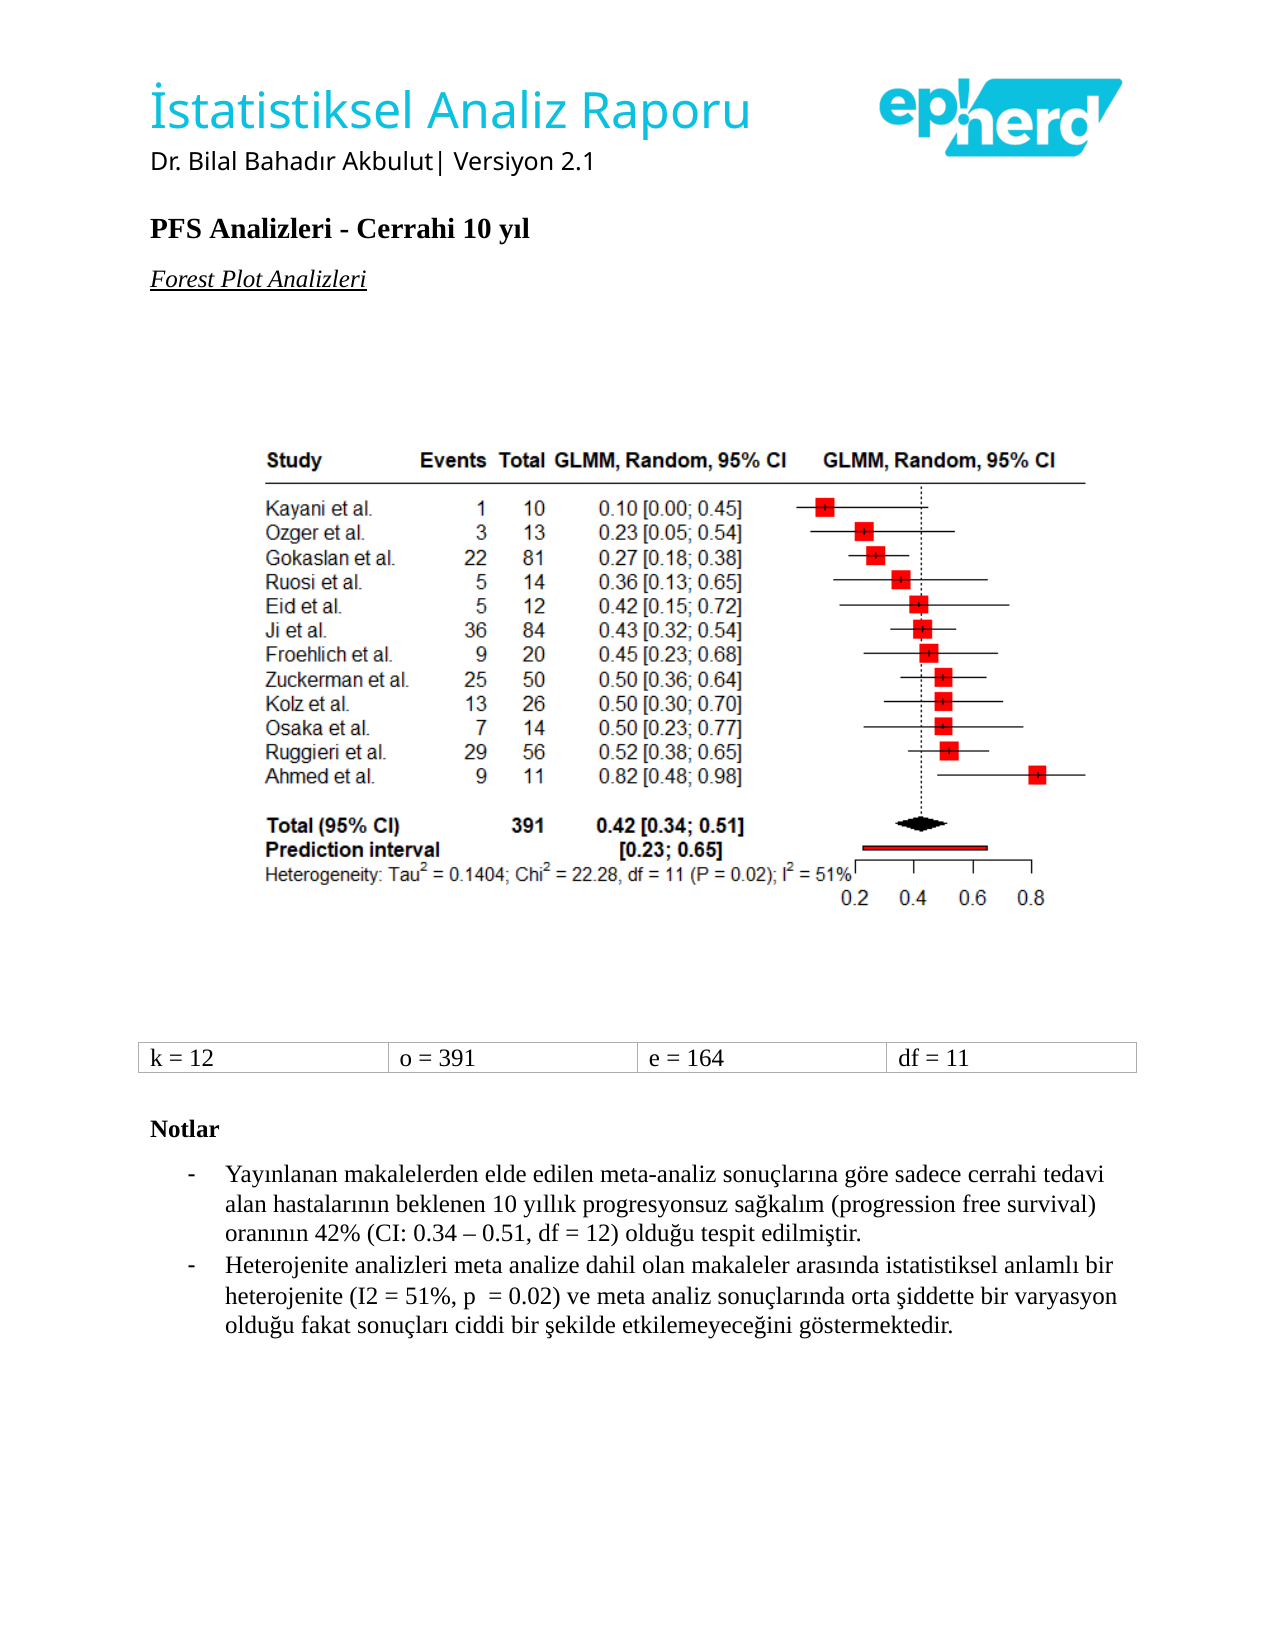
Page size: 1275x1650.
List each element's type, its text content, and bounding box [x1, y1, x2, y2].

picture [878, 75, 1125, 160]
list Heterojenite analizleri meta analize dahil olan makaleler arasında istatistiksel anlamlı bir heterojenite (I2 = 51%, p = 0.02) ve meta analiz sonuçlarında orta şiddette bir varyasyon olduğu fakat sonuçları ciddi bir şekilde etkilemeyeceğini göstermektedir. [187, 1247, 1125, 1338]
table_header df = 11 [887, 1043, 1136, 1072]
subtitle Forest Plot Analizleri [150, 264, 1125, 293]
table_header o = 391 [389, 1043, 637, 1072]
table_header e = 164 [638, 1043, 886, 1072]
table_header k = 12 [139, 1043, 388, 1072]
list Yayınlanan makalelerden elde edilen meta-analiz sonuçlarına göre sadece cerrahi tedavi alan hastalarının beklenen 10 yıllık progresyonsuz sağkalım (progression free survival) oranının 42% (CI: 0.34 – 0.51, df = 12) olduğu tespit edilmiştir. [187, 1155, 1125, 1247]
subtitle PFS Analizleri - Cerrahi 10 yıl [150, 211, 1125, 245]
picture [150, 342, 1200, 989]
text Notlar [150, 1114, 1125, 1143]
